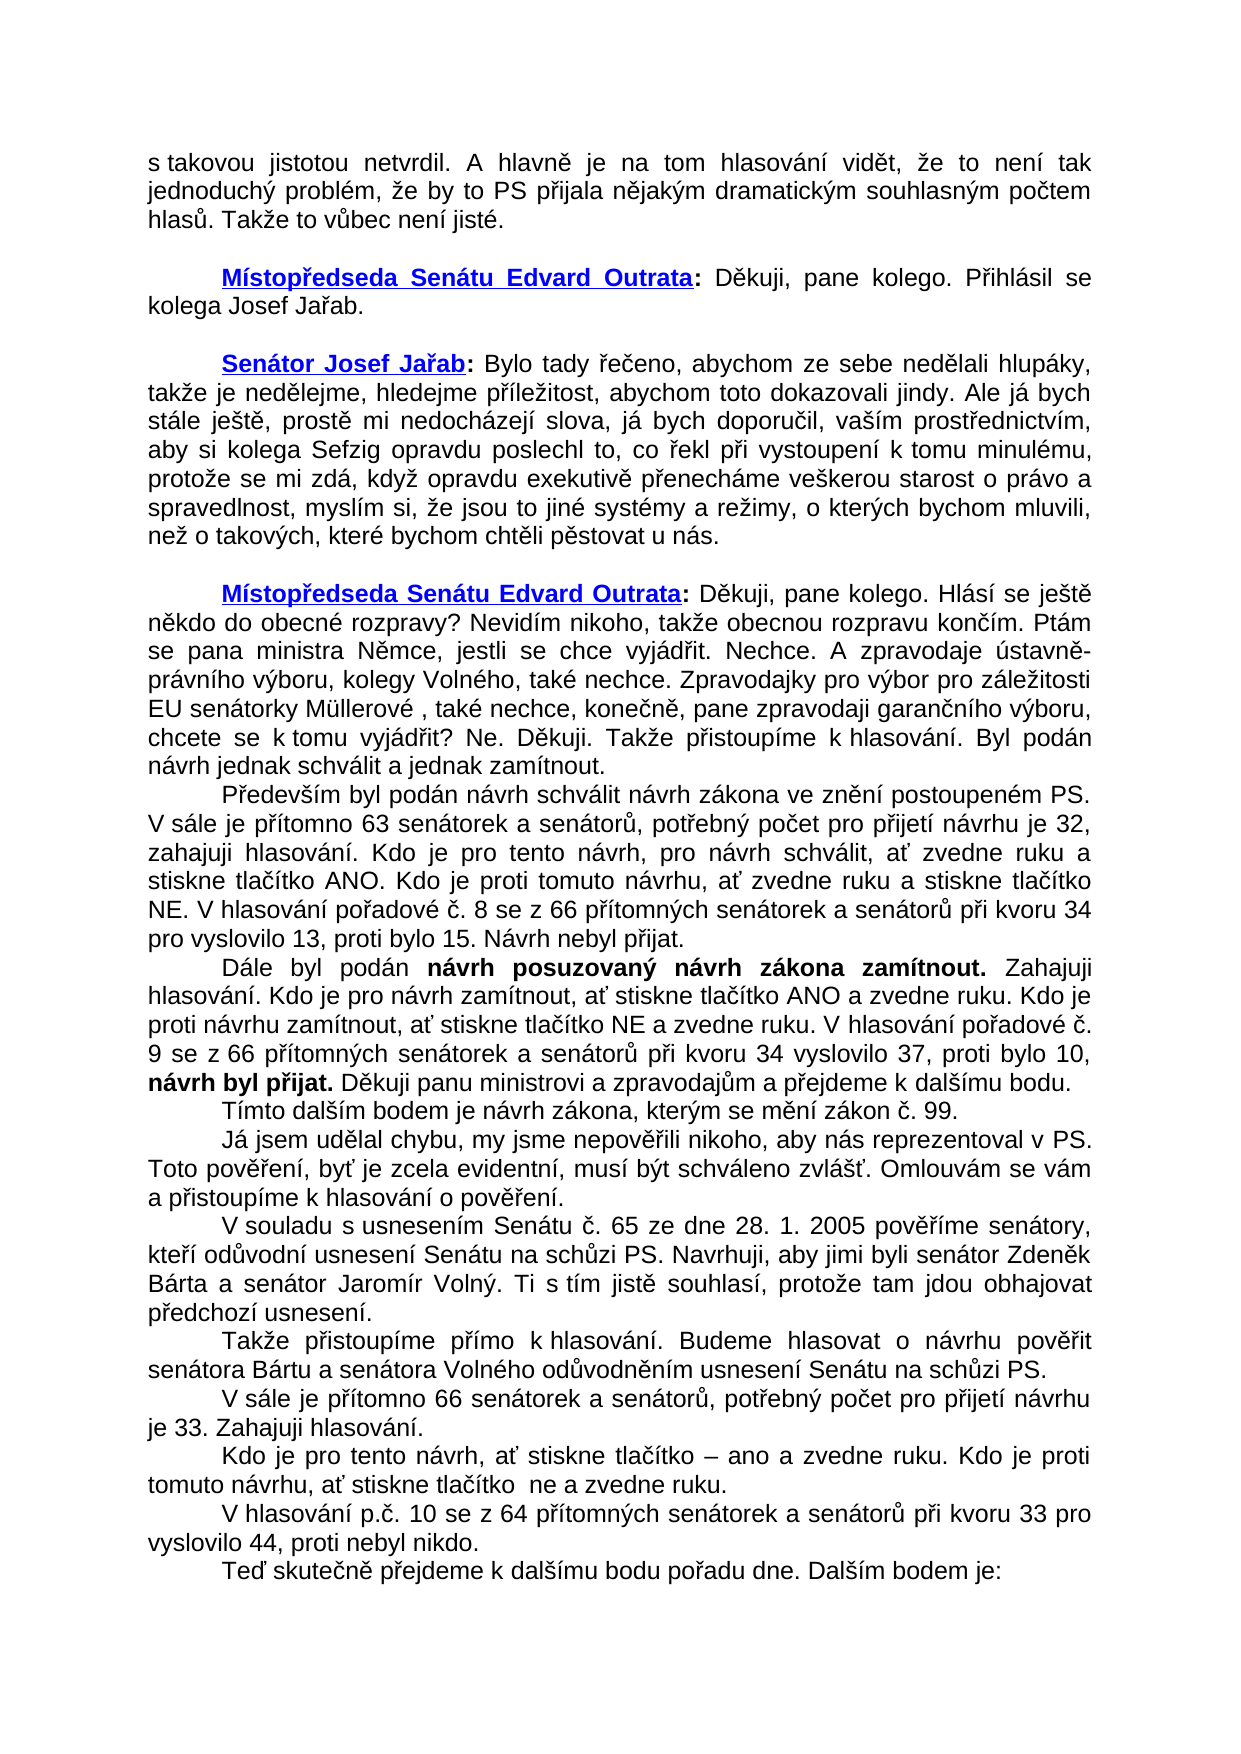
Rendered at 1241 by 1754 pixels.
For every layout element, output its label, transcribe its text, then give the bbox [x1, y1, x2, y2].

text Především byl podán návrh schválit návrh zákona ve znění postoupeném PS. V sále je přítomno 63 senátorek a senátorů, potřebný počet pro přijetí návrhu je 32, zahajuji hlasování. Kdo je pro tento návrh, pro návrh schválit, ať zvedne ruku a stiskne tlačítko ANO. Kdo je proti tomuto návrhu, ať zvedne ruku a stiskne tlačítko NE. V hlasování pořadové č. 8 se z 66 přítomných senátorek a senátorů při kvoru 34 pro vyslovilo 13, proti bylo 15. Návrh nebyl přijat. [148, 780, 1093, 953]
text Místopředseda Senátu Edvard Outrata: Děkuji, pane kolego. Hlásí se ještě někdo do obecné rozpravy? Nevidím nikoho, takže obecnou rozpravu končím. Ptám se pana ministra Němce, jestli se chce vyjádřit. Nechce. A zpravodaje ústavně-právního výboru, kolegy Volného, také nechce. Zpravodajky pro výbor pro záležitosti EU senátorky Müllerové , také nechce, konečně, pane zpravodaji garančního výboru, chcete se k tomu vyjádřit? Ne. Děkuji. Takže přistoupíme k hlasování. Byl podán návrh jednak schválit a jednak zamítnout. [148, 579, 1093, 780]
text Takže přistoupíme přímo k hlasování. Budeme hlasovat o návrhu pověřit senátora Bártu a senátora Volného odůvodněním usnesení Senátu na schůzi PS. [148, 1326, 1093, 1384]
text Senátor Josef Jařab: Bylo tady řečeno, abychom ze sebe nedělali hlupáky, takže je nedělejme, hledejme příležitost, abychom toto dokazovali jindy. Ale já bych stále ještě, prostě mi nedocházejí slova, já bych doporučil, vaším prostřednictvím, aby si kolega Sefzig opravdu poslechl to, co řekl při vystoupení k tomu minulému, protože se mi zdá, když opravdu exekutivě přenecháme veškerou starost o právo a spravedlnost, myslím si, že jsou to jiné systémy a režimy, o kterých bychom mluvili, než o takových, které bychom chtěli pěstovat u nás. [148, 349, 1093, 550]
text Já jsem udělal chybu, my jsme nepověřili nikoho, aby nás reprezentoval v PS. Toto pověření, byť je zcela evidentní, musí být schváleno zvlášť. Omlouvám se vám a přistoupíme k hlasování o pověření. [148, 1125, 1093, 1211]
text Teď skutečně přejdeme k dalšímu bodu pořadu dne. Dalším bodem je: [148, 1556, 1093, 1585]
text Tímto dalším bodem je návrh zákona, kterým se mění zákon č. 99. [148, 1096, 1093, 1125]
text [148, 148, 1093, 234]
text V hlasování p.č. 10 se z 64 přítomných senátorek a senátorů při kvoru 33 pro vyslovilo 44, proti nebyl nikdo. [148, 1499, 1093, 1556]
text Dále byl podán návrh posuzovaný návrh zákona zamítnout. Zahajuji hlasování. Kdo je pro návrh zamítnout, ať stiskne tlačítko ANO a zvedne ruku. Kdo je proti návrhu zamítnout, ať stiskne tlačítko NE a zvedne ruku. V hlasování pořadové č. 9 se z 66 přítomných senátorek a senátorů při kvoru 34 vyslovilo 37, proti bylo 10, návrh byl přijat. Děkuji panu ministrovi a zpravodajům a přejdeme k dalšímu bodu. [148, 953, 1093, 1096]
text Místopředseda Senátu Edvard Outrata: Děkuji, pane kolego. Přihlásil se kolega Josef Jařab. [148, 263, 1093, 320]
text Kdo je pro tento návrh, ať stiskne tlačítko – ano a zvedne ruku. Kdo je proti tomuto návrhu, ať stiskne tlačítko ne a zvedne ruku. [148, 1441, 1093, 1499]
text V souladu s usnesením Senátu č. 65 ze dne 28. 1. 2005 pověříme senátory, kteří odůvodní usnesení Senátu na schůzi PS. Navrhuji, aby jimi byli senátor Zdeněk Bárta a senátor Jaromír Volný. Ti s tím jistě souhlasí, protože tam jdou obhajovat předchozí usnesení. [148, 1211, 1093, 1326]
text V sále je přítomno 66 senátorek a senátorů, potřebný počet pro přijetí návrhu je 33. Zahajuji hlasování. [148, 1384, 1093, 1441]
